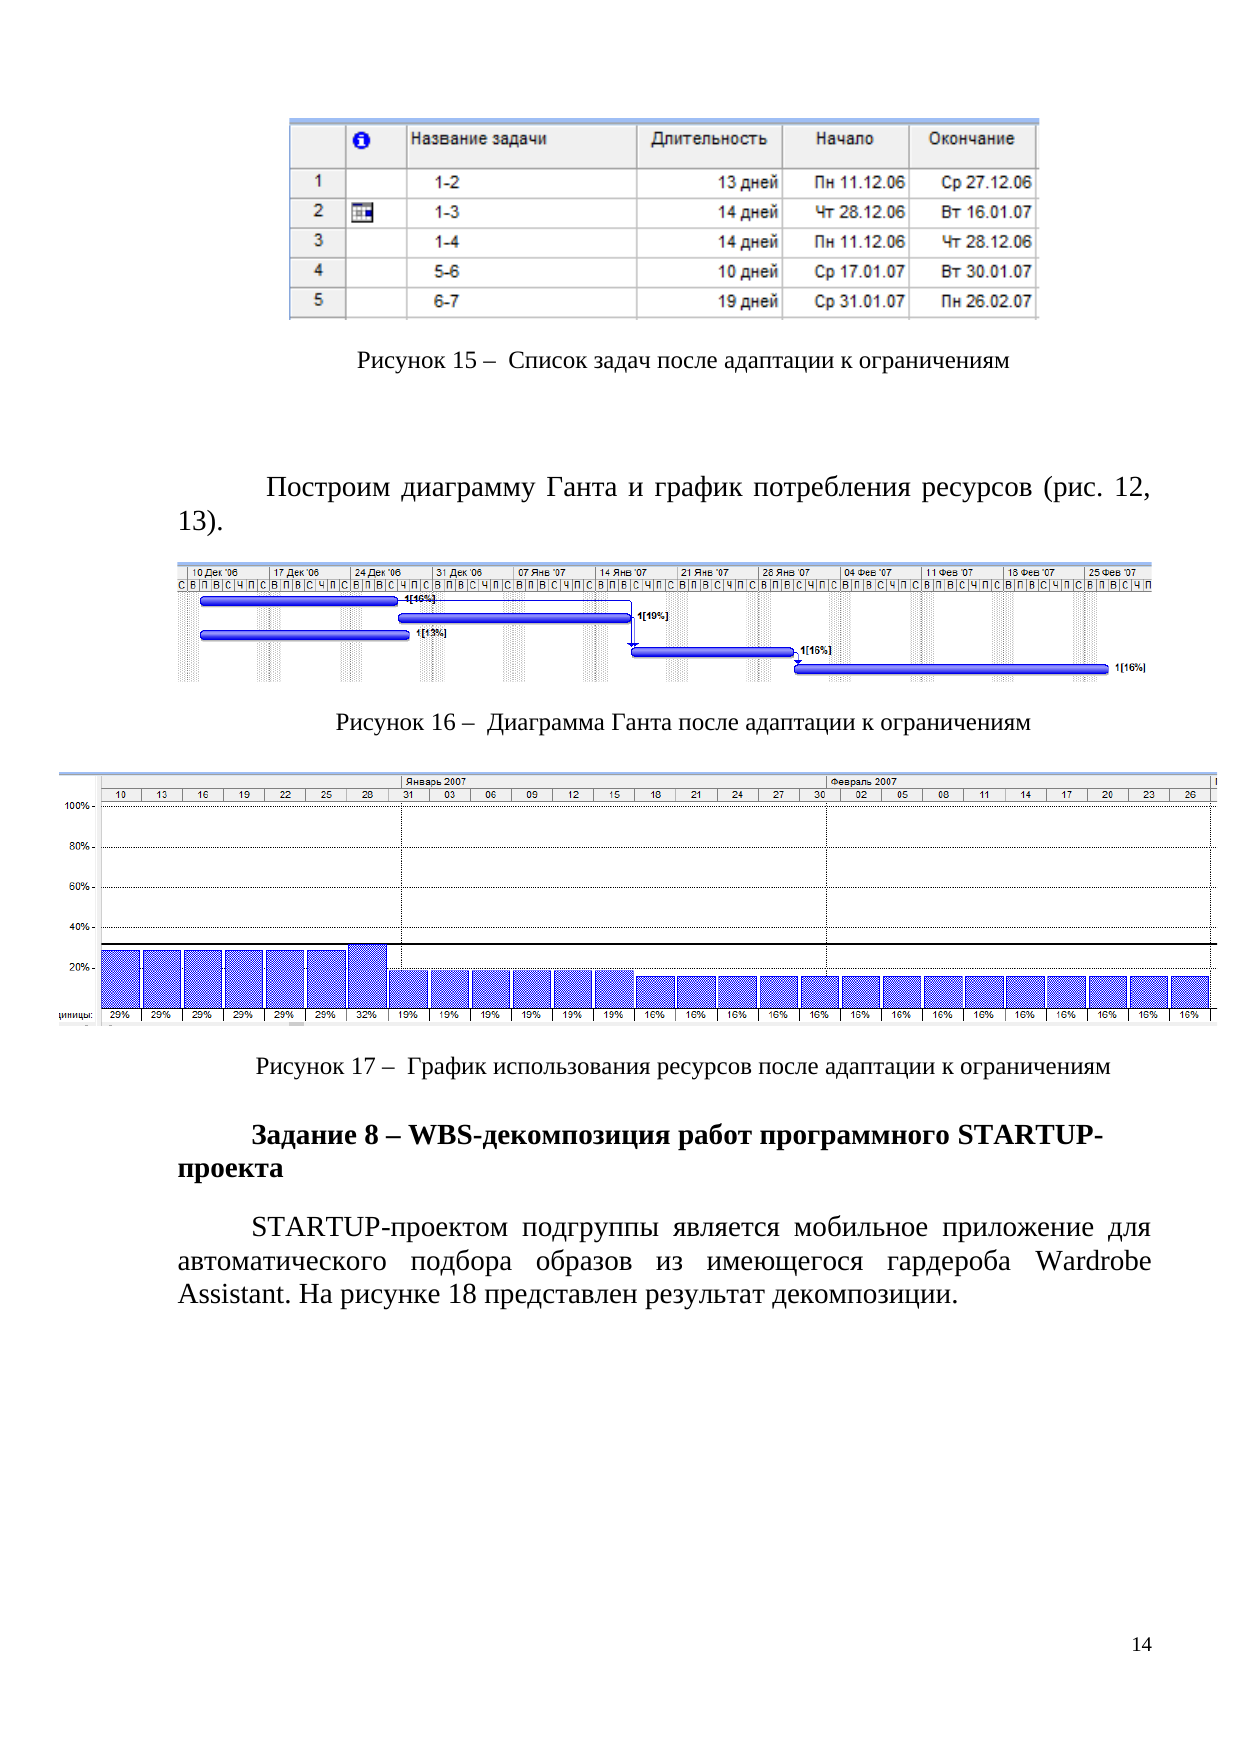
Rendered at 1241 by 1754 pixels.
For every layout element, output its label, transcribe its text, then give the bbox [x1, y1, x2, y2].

text Диаграмма Ганта после адаптации к ограничениям [215, 707, 1152, 735]
text Построим диаграмму Ганта и график потребления ресурсов (рис. 12, 13). [177, 469, 1152, 537]
picture [59, 772, 1218, 1026]
text Задание 8 – WBS-декомпозиция работ программного STARTUP-проекта [177, 1117, 1152, 1184]
text Список задач после адаптации к ограничениям [215, 345, 1152, 373]
picture [289, 118, 1040, 320]
picture [177, 561, 1152, 682]
text График использования ресурсов после адаптации к ограничениям [215, 1051, 1152, 1079]
text STARTUP-проектом подгруппы является мобильное приложение для автоматического подбора образов из имеющегося гардероба Wardrobe Assistant. На рисунке 18 представлен результат декомпозиции. [177, 1209, 1152, 1310]
